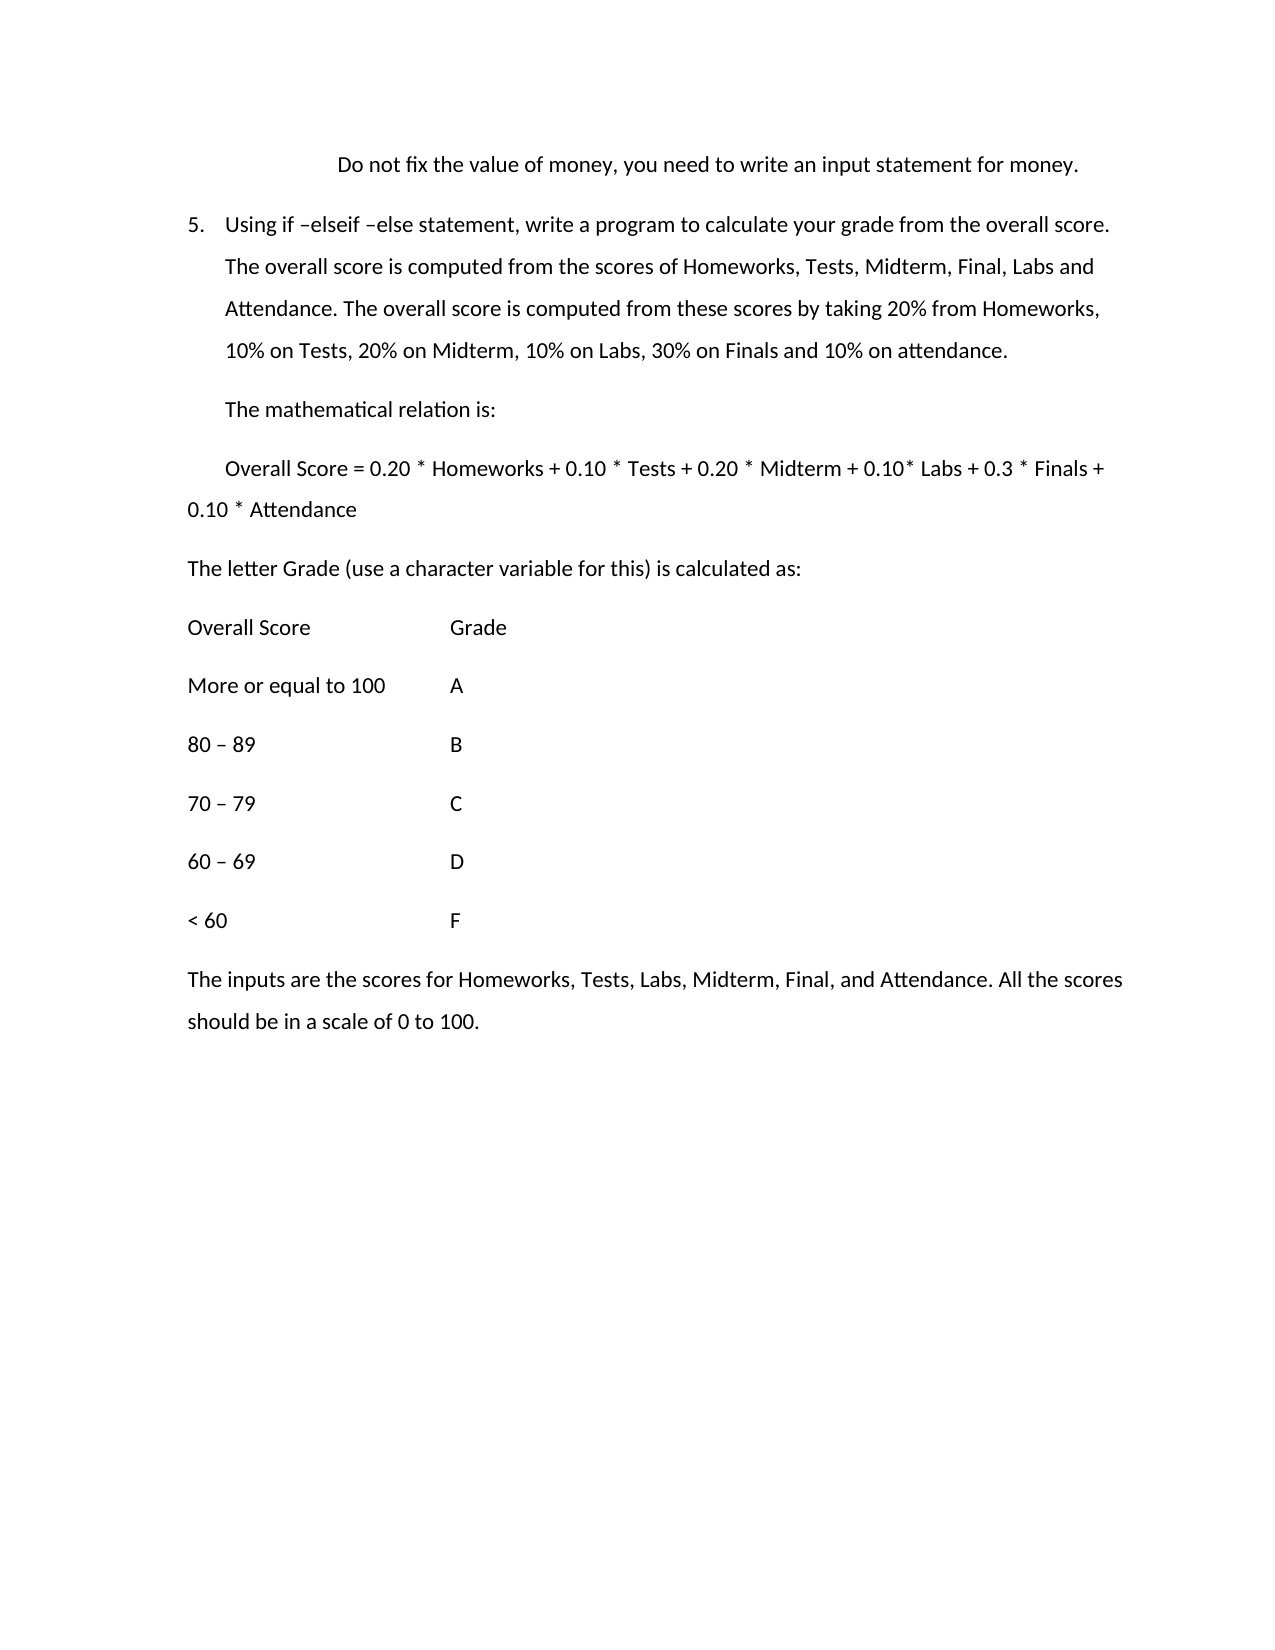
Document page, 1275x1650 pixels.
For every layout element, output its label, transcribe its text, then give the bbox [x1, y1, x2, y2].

text More or equal to 100 A [187, 672, 1125, 699]
text The mathematical relation is: [187, 395, 1125, 423]
text 60 – 69 D [187, 847, 1125, 876]
text The letter Grade (use a character variable for this) is calculated as: [187, 554, 1125, 582]
text Overall Score = 0.20 * Homeworks + 0.10 * Tests + 0.20 * Midterm + 0.10* Labs + 0.3 * Finals + 0.10 * Attendance [187, 454, 1125, 524]
list Do not fix the value of money, you need to write an input statement for money. [337, 150, 1125, 178]
text Overall Score Grade [187, 613, 1125, 641]
text 70 – 79 C [187, 789, 1125, 817]
text The inputs are the scores for Homeworks, Tests, Labs, Midterm, Final, and Attendance. All the scores should be in a scale of 0 to 100. [187, 965, 1125, 1035]
list Using if –elseif –else statement, write a program to calculate your grade from the overall score. The overall score is computed from the scores of Homeworks, Tests, Midterm, Final, Labs and Attendance. The overall score is computed from these scores by taking 20% from Homeworks, 10% on Tests, 20% on Midterm, 10% on Labs, 30% on Finals and 10% on attendance. [187, 210, 1125, 364]
text 80 – 89 B [187, 730, 1125, 758]
text < 60 F [187, 906, 1125, 934]
